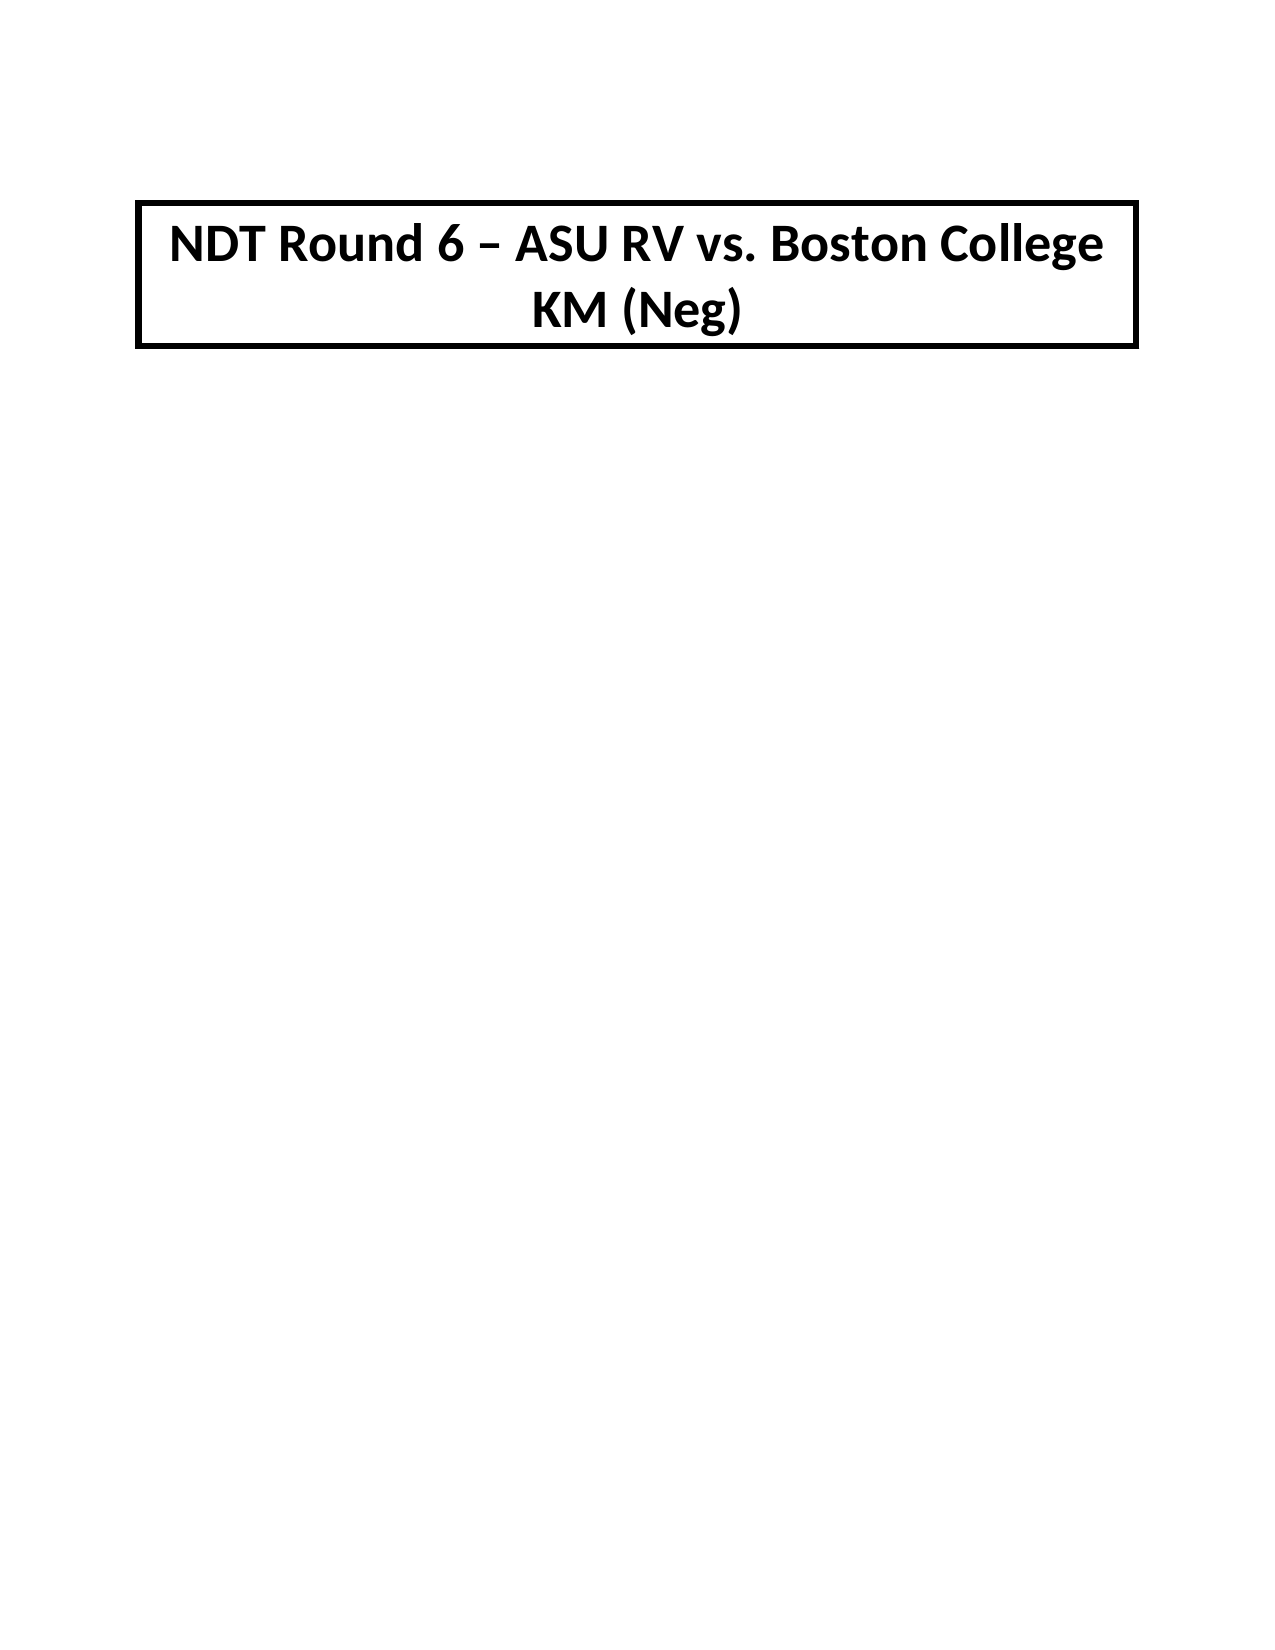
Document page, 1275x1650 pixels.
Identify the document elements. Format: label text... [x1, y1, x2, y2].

subtitle NDT Round 6 – ASU RV vs. Boston College KM (Neg) [142, 206, 1133, 343]
